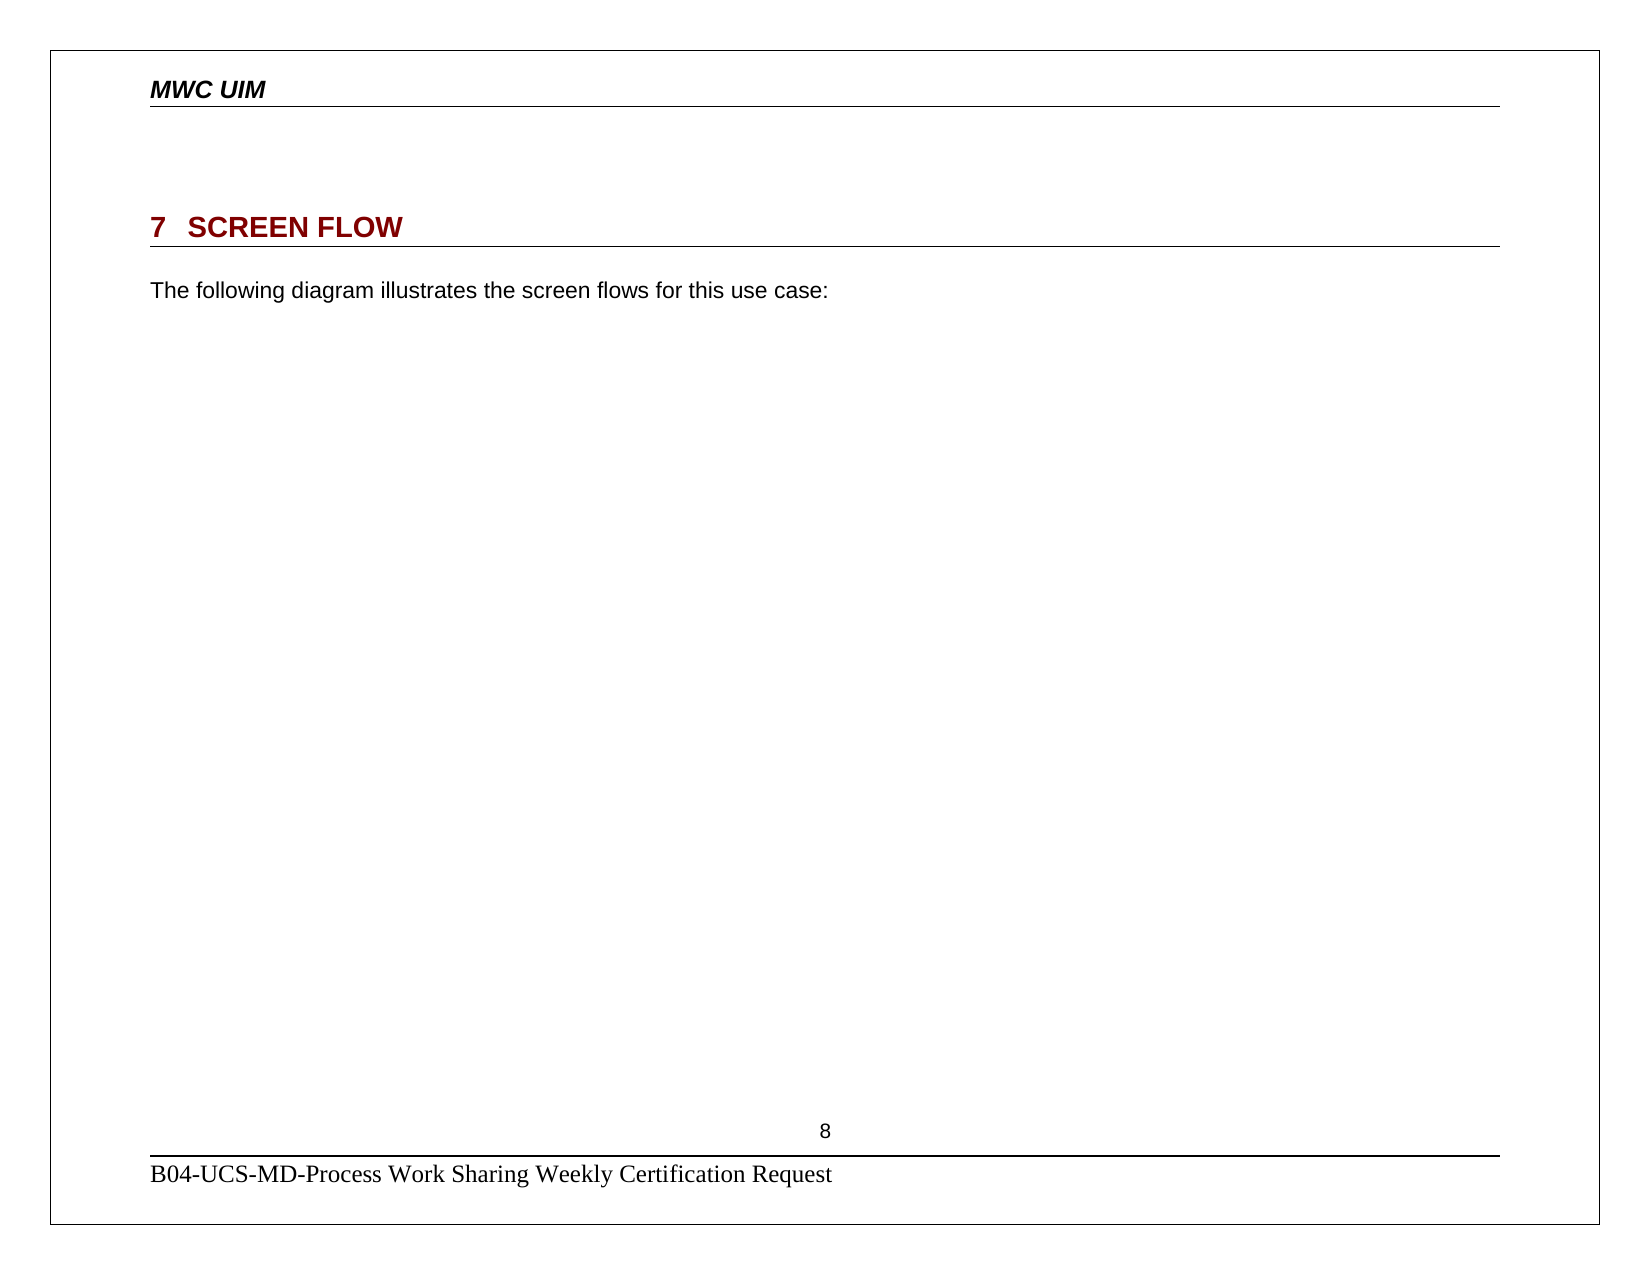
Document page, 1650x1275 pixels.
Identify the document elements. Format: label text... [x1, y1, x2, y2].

text The following diagram illustrates the screen flows for this use case: [150, 277, 1500, 303]
subtitle SCREEN FLOW [150, 210, 1500, 246]
